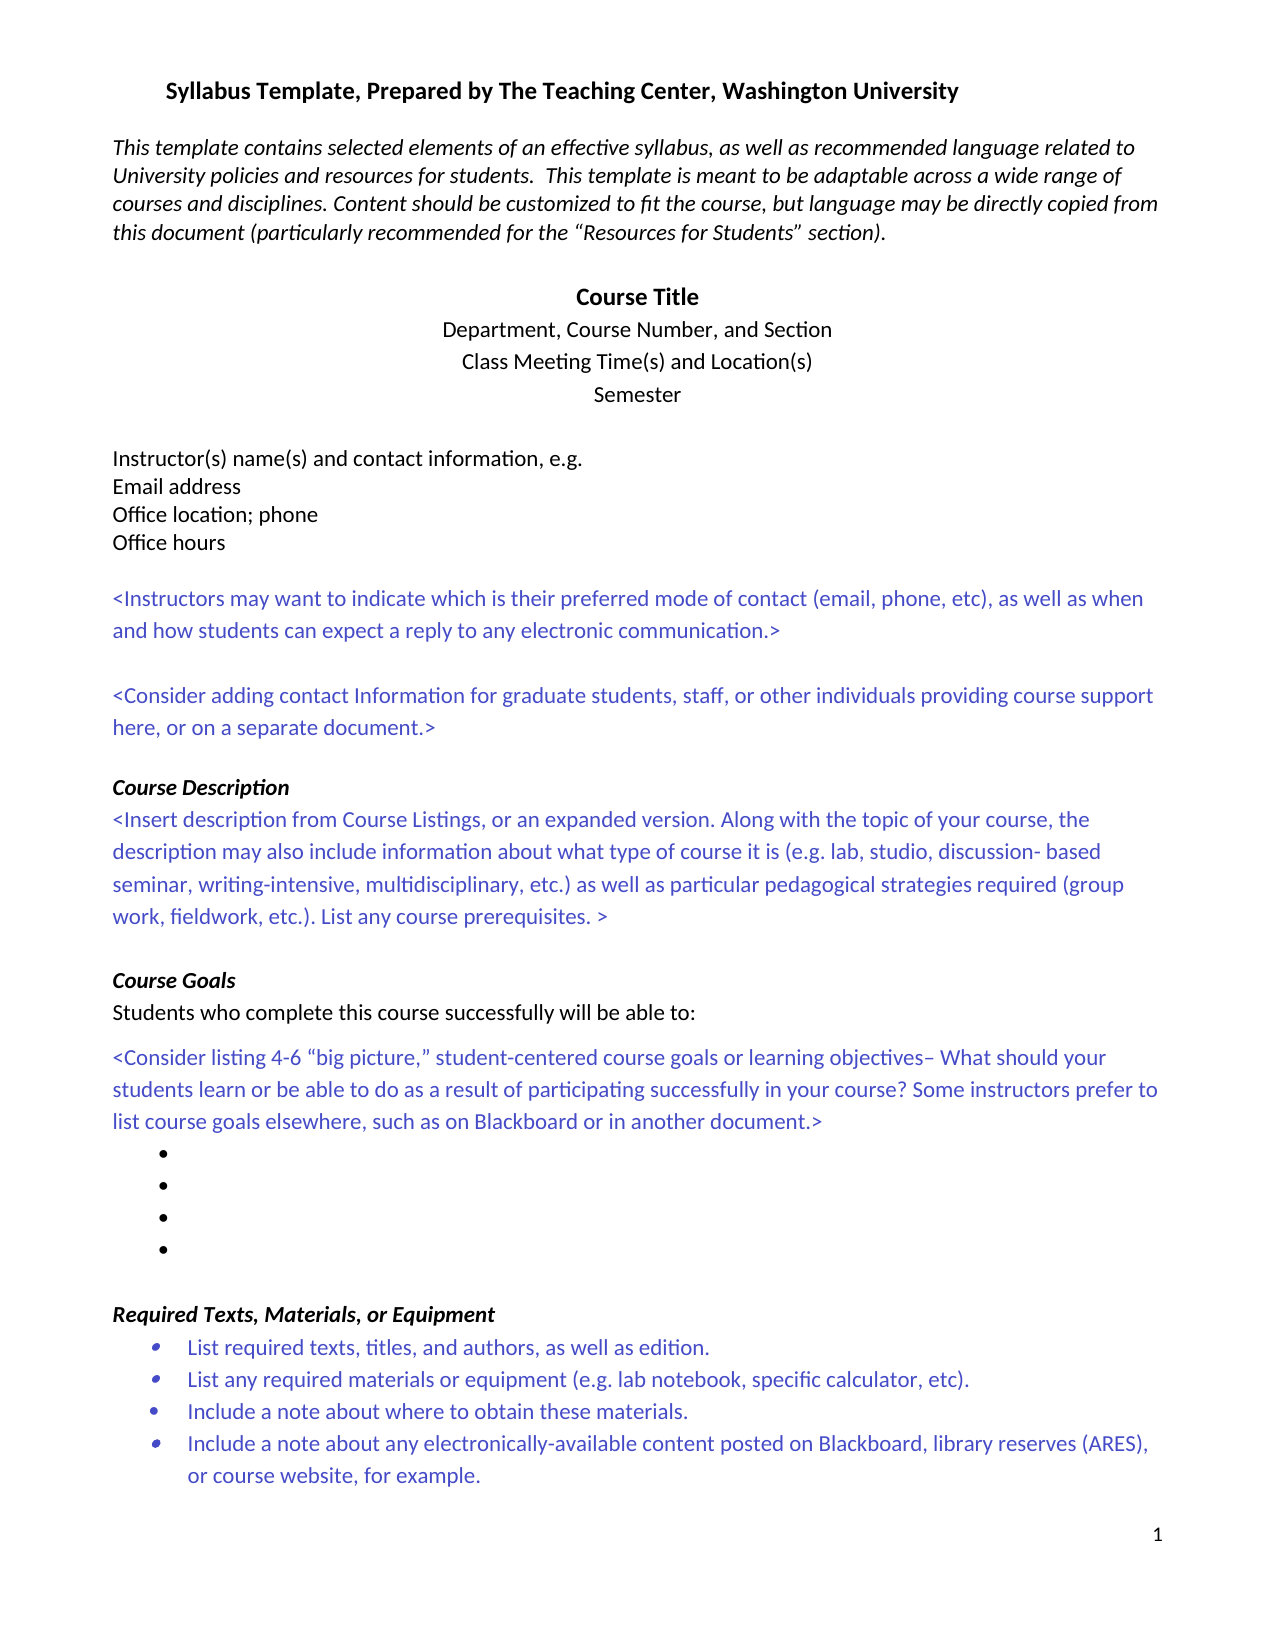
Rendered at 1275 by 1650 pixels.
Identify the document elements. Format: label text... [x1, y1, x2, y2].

text Students who complete this course successfully will be able to: [112, 998, 1162, 1026]
list Include a note about any electronically-available content posted on Blackboard, library reserves (ARES), or course website, for example. [150, 1429, 1162, 1489]
text <Consider listing 4-6 “big picture,” student-centered course goals or learning objectives– What should your students learn or be able to do as a result of participating successfully in your course? Some instructors prefer to list course goals elsewhere, such as on Blackboard or in another document.> [112, 1043, 1162, 1136]
list List required texts, titles, and authors, as well as edition. [150, 1333, 1162, 1361]
text Office location; phone [112, 500, 1162, 528]
text Course Goals [112, 966, 1162, 994]
text <Insert description from Course Listings, or an expanded version. Along with the topic of your course, the description may also include information about what type of course it is (e.g. lab, studio, discussion- based seminar, writing-intensive, multidisciplinary, etc.) as well as particular pedagogical strategies required (group work, fieldwork, etc.). List any course prerequisites. > [112, 805, 1162, 930]
text Instructor(s) name(s) and contact information, e.g. [112, 444, 1162, 472]
text <Instructors may want to indicate which is their preferred mode of contact (email, phone, etc), as well as when and how students can expect a reply to any electronic communication.> [112, 584, 1162, 644]
list Include a note about where to obtain these materials. [150, 1397, 1162, 1425]
text Course Description [112, 773, 1162, 801]
text Office hours [112, 528, 1162, 556]
list List any required materials or equipment (e.g. lab notebook, specific calculator, etc). [150, 1365, 1162, 1393]
text This template contains selected elements of an effective syllabus, as well as recommended language related to University policies and resources for students. This template is meant to be adaptable across a wide range of courses and disciplines. Content should be customized to fit the course, but language may be directly copied from this document (particularly recommended for the “Resources for Students” section). [112, 133, 1162, 246]
text Course Title Department, Course Number, and Section Class Meeting Time(s) and Location(s) [112, 281, 1162, 376]
text Required Texts, Materials, or Equipment [112, 1301, 1162, 1329]
text Semester [112, 380, 1162, 408]
text <Consider adding contact Information for graduate students, staff, or other individuals providing course support here, or on a separate document.> [112, 681, 1162, 741]
text Email address [112, 472, 1162, 500]
